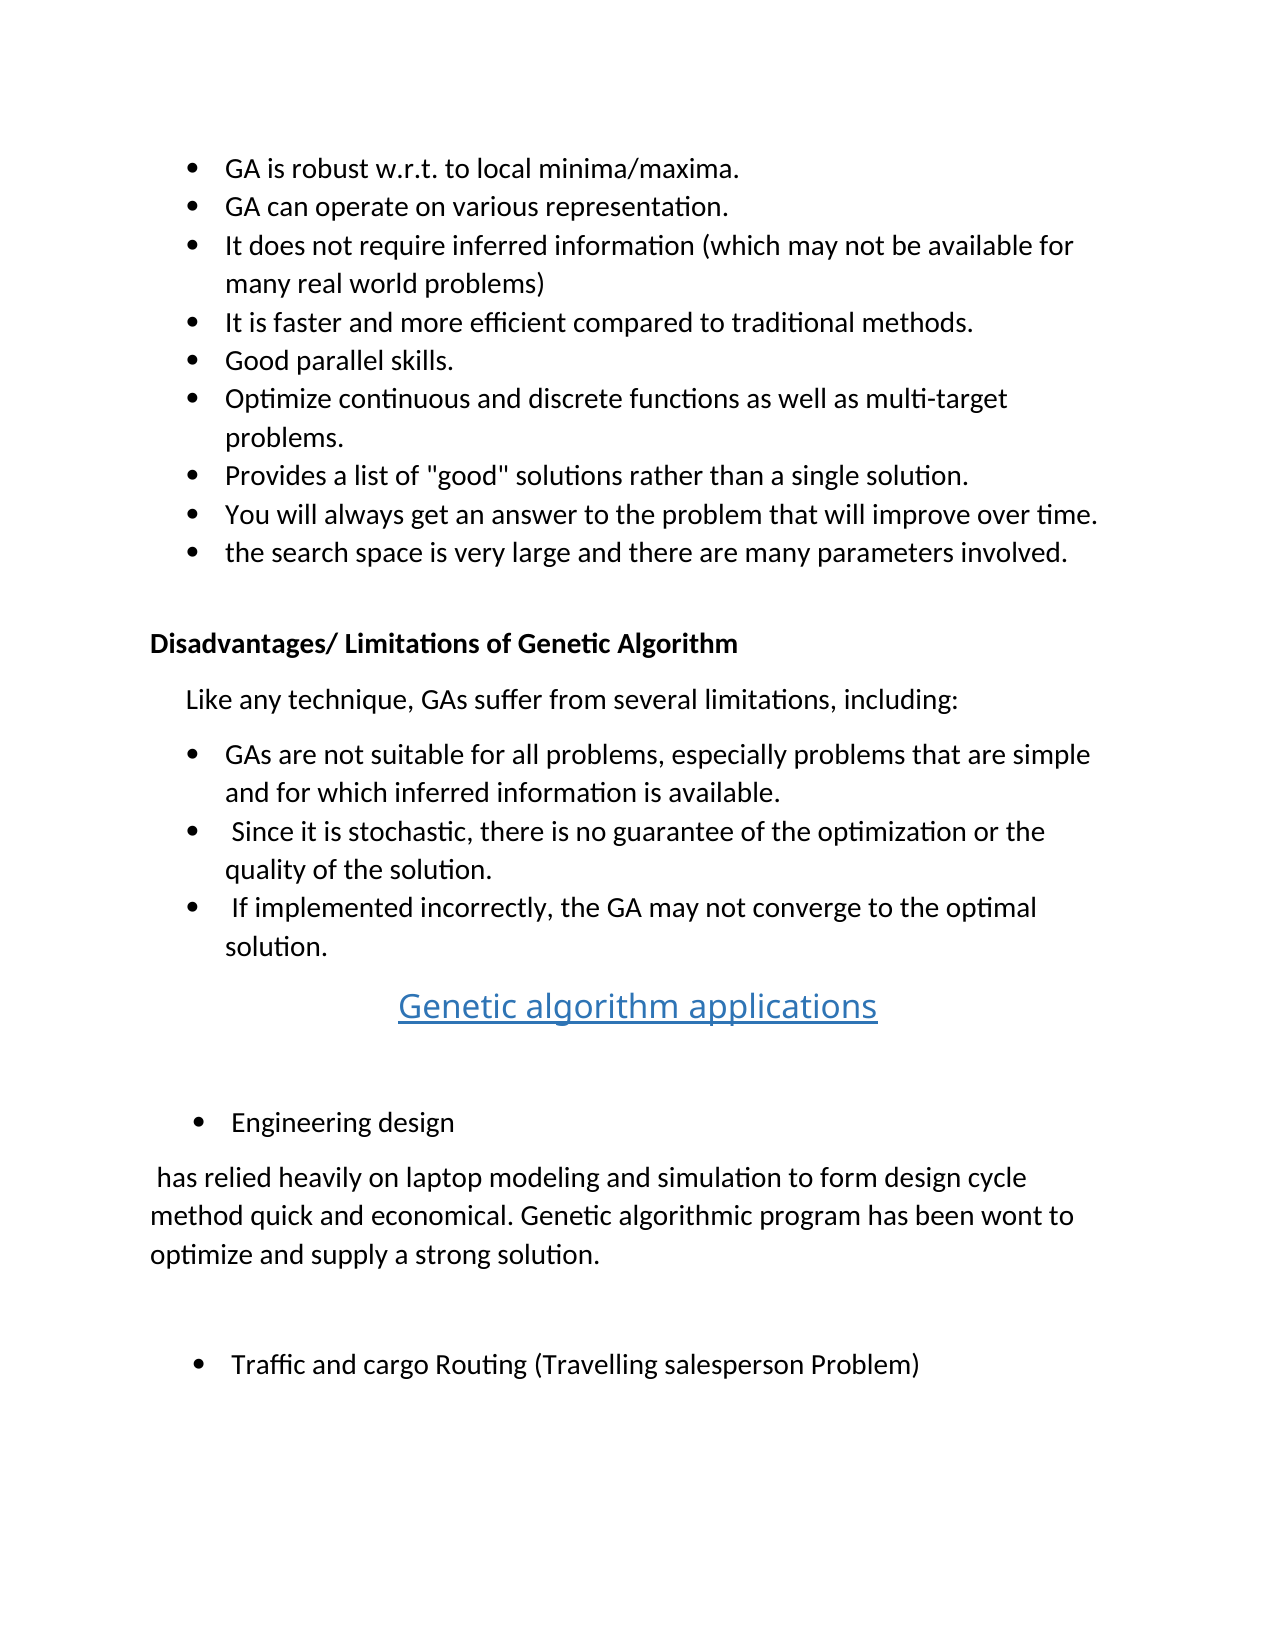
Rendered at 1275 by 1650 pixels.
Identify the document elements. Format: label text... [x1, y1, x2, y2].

list It does not require inferred information (which may not be available for many real world problems) [187, 227, 1125, 301]
list If implemented incorrectly, the GA may not converge to the optimal solution. [187, 889, 1125, 964]
list Traffic and cargo Routing (Travelling salesperson Problem) [194, 1346, 1125, 1382]
list the search space is very large and there are many parameters involved. [187, 534, 1125, 570]
list Optimize continuous and discrete functions as well as multi-target problems. [187, 381, 1125, 455]
list It is faster and more efficient compared to traditional methods. [187, 304, 1125, 339]
list Engineering design [194, 1104, 1125, 1139]
list GA can operate on various representation. [187, 188, 1125, 224]
text Disadvantages/ Limitations of Genetic Algorithm [150, 626, 1125, 661]
list Provides a list of "good" solutions rather than a single solution. [187, 457, 1125, 493]
list GAs are not suitable for all problems, especially problems that are simple and for which inferred information is available. [187, 736, 1125, 810]
list Good parallel skills. [187, 342, 1125, 378]
list You will always get an answer to the problem that will improve over time. [187, 496, 1125, 532]
text Like any technique, GAs suffer from several limitations, including: [150, 681, 1125, 716]
list Since it is stochastic, there is no guarantee of the optimization or the quality of the solution. [187, 813, 1125, 887]
text Genetic algorithm applications [150, 983, 1125, 1028]
list GA is robust w.r.t. to local minima/maxima. [187, 150, 1125, 186]
text has relied heavily on laptop modeling and simulation to form design cycle method quick and economical. Genetic algorithmic program has been wont to optimize and supply a strong solution. [150, 1159, 1125, 1271]
